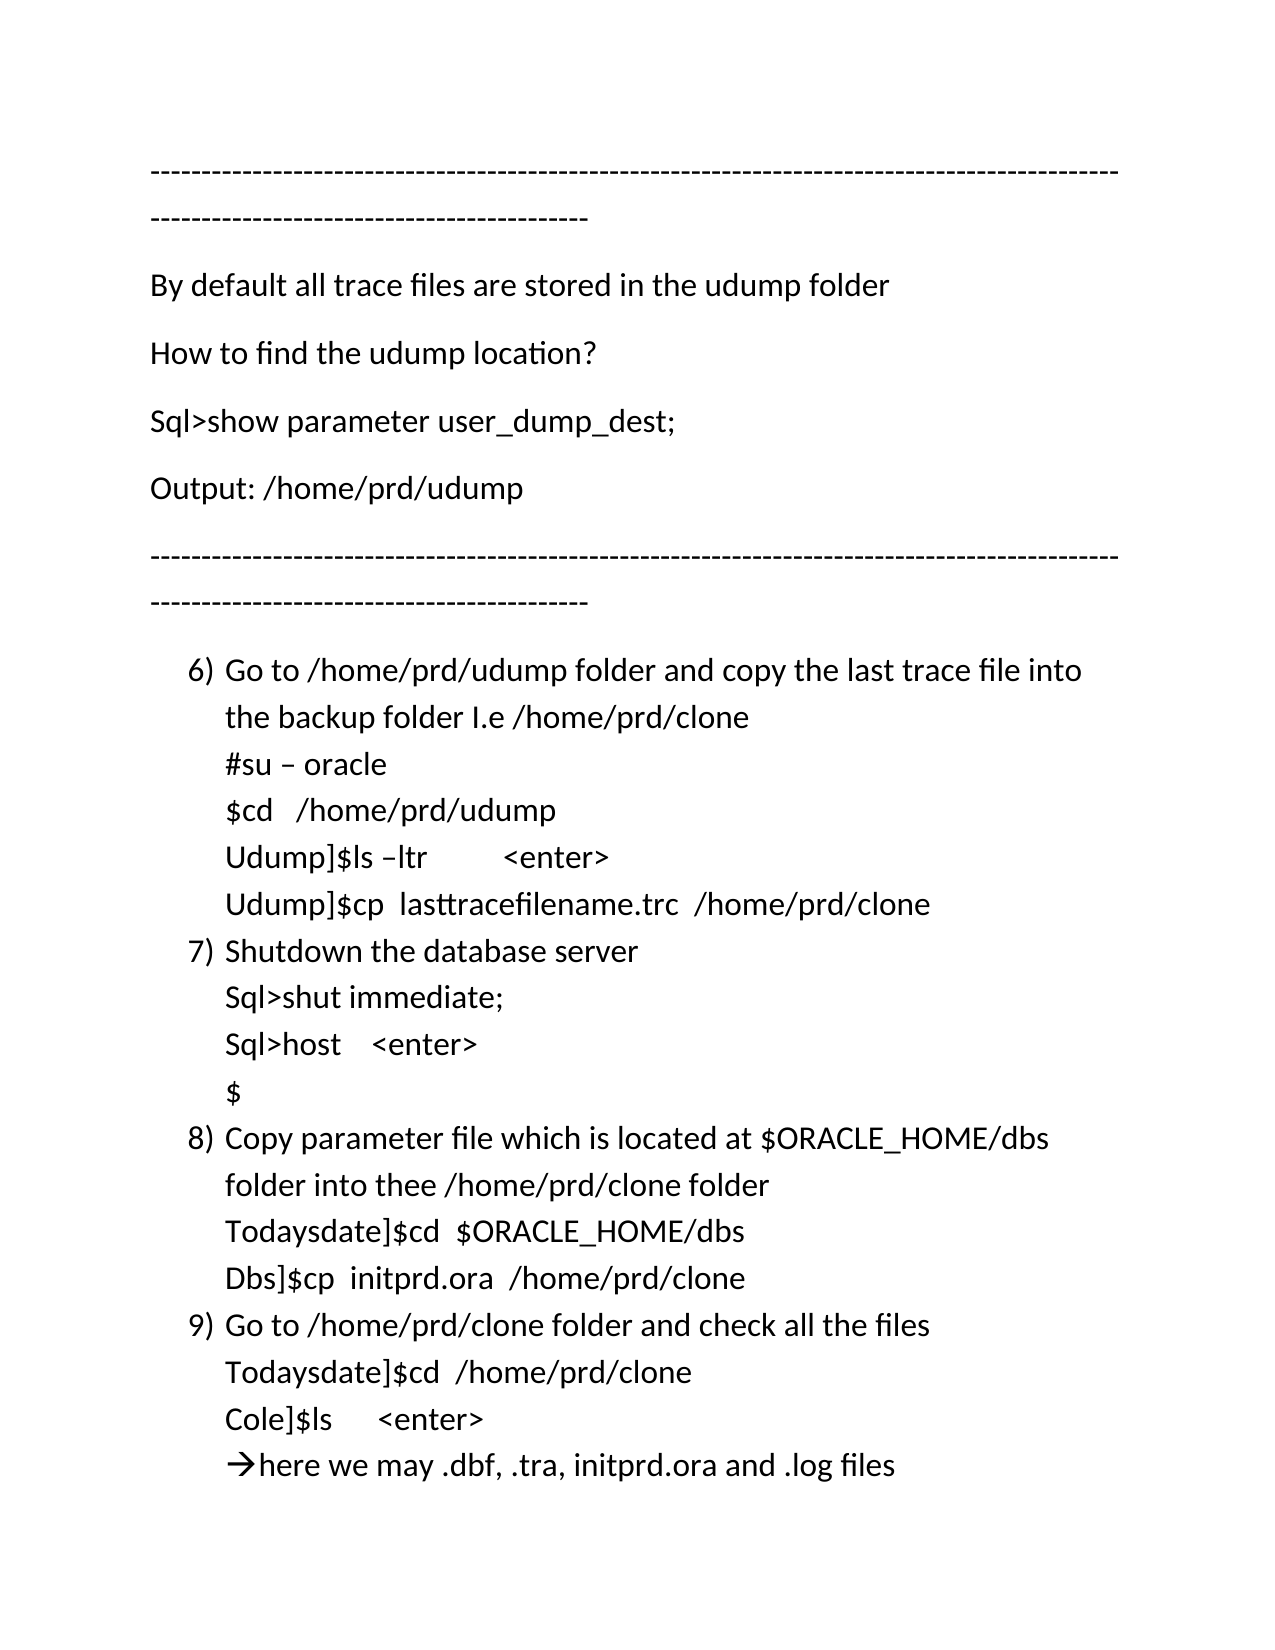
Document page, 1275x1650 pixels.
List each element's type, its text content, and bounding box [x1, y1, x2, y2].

list Todaysdate]$cd $ORACLE_HOME/dbs [225, 1210, 1125, 1251]
list Copy parameter file which is located at $ORACLE_HOME/dbs folder into thee /home/prd/clone folder [187, 1117, 1125, 1204]
list $ [225, 1070, 1125, 1111]
list Shutdown the database server [187, 930, 1125, 971]
list Todaysdate]$cd /home/prd/clone [225, 1351, 1125, 1391]
text By default all trace files are stored in the udump folder [150, 264, 1125, 305]
text Sql>show parameter user_dump_dest; [150, 399, 1125, 440]
text Output: /home/prd/udump [150, 467, 1125, 508]
list Go to /home/prd/udump folder and copy the last trace file into the backup folder I.e /home/prd/clone [187, 649, 1125, 737]
text ------------------------------------------------------------------------------------------------------------------------------------------ [150, 150, 1125, 237]
list Sql>shut immediate; [225, 977, 1125, 1017]
list #su – oracle [225, 743, 1125, 783]
list Dbs]$cp initprd.ora /home/prd/clone [225, 1257, 1125, 1298]
list $cd /home/prd/udump [225, 789, 1125, 830]
list Udump]$cp lasttracefilename.trc /home/prd/clone [225, 883, 1125, 924]
text How to find the udump location? [150, 332, 1125, 373]
text ------------------------------------------------------------------------------------------------------------------------------------------ [150, 535, 1125, 622]
list Cole]$ls <enter> [225, 1397, 1125, 1438]
list Udump]$ls –ltr <enter> [225, 836, 1125, 877]
list Go to /home/prd/clone folder and check all the files [187, 1304, 1125, 1345]
list Sql>host <enter> [225, 1023, 1125, 1064]
list here we may .dbf, .tra, initprd.ora and .log files [225, 1444, 1125, 1485]
